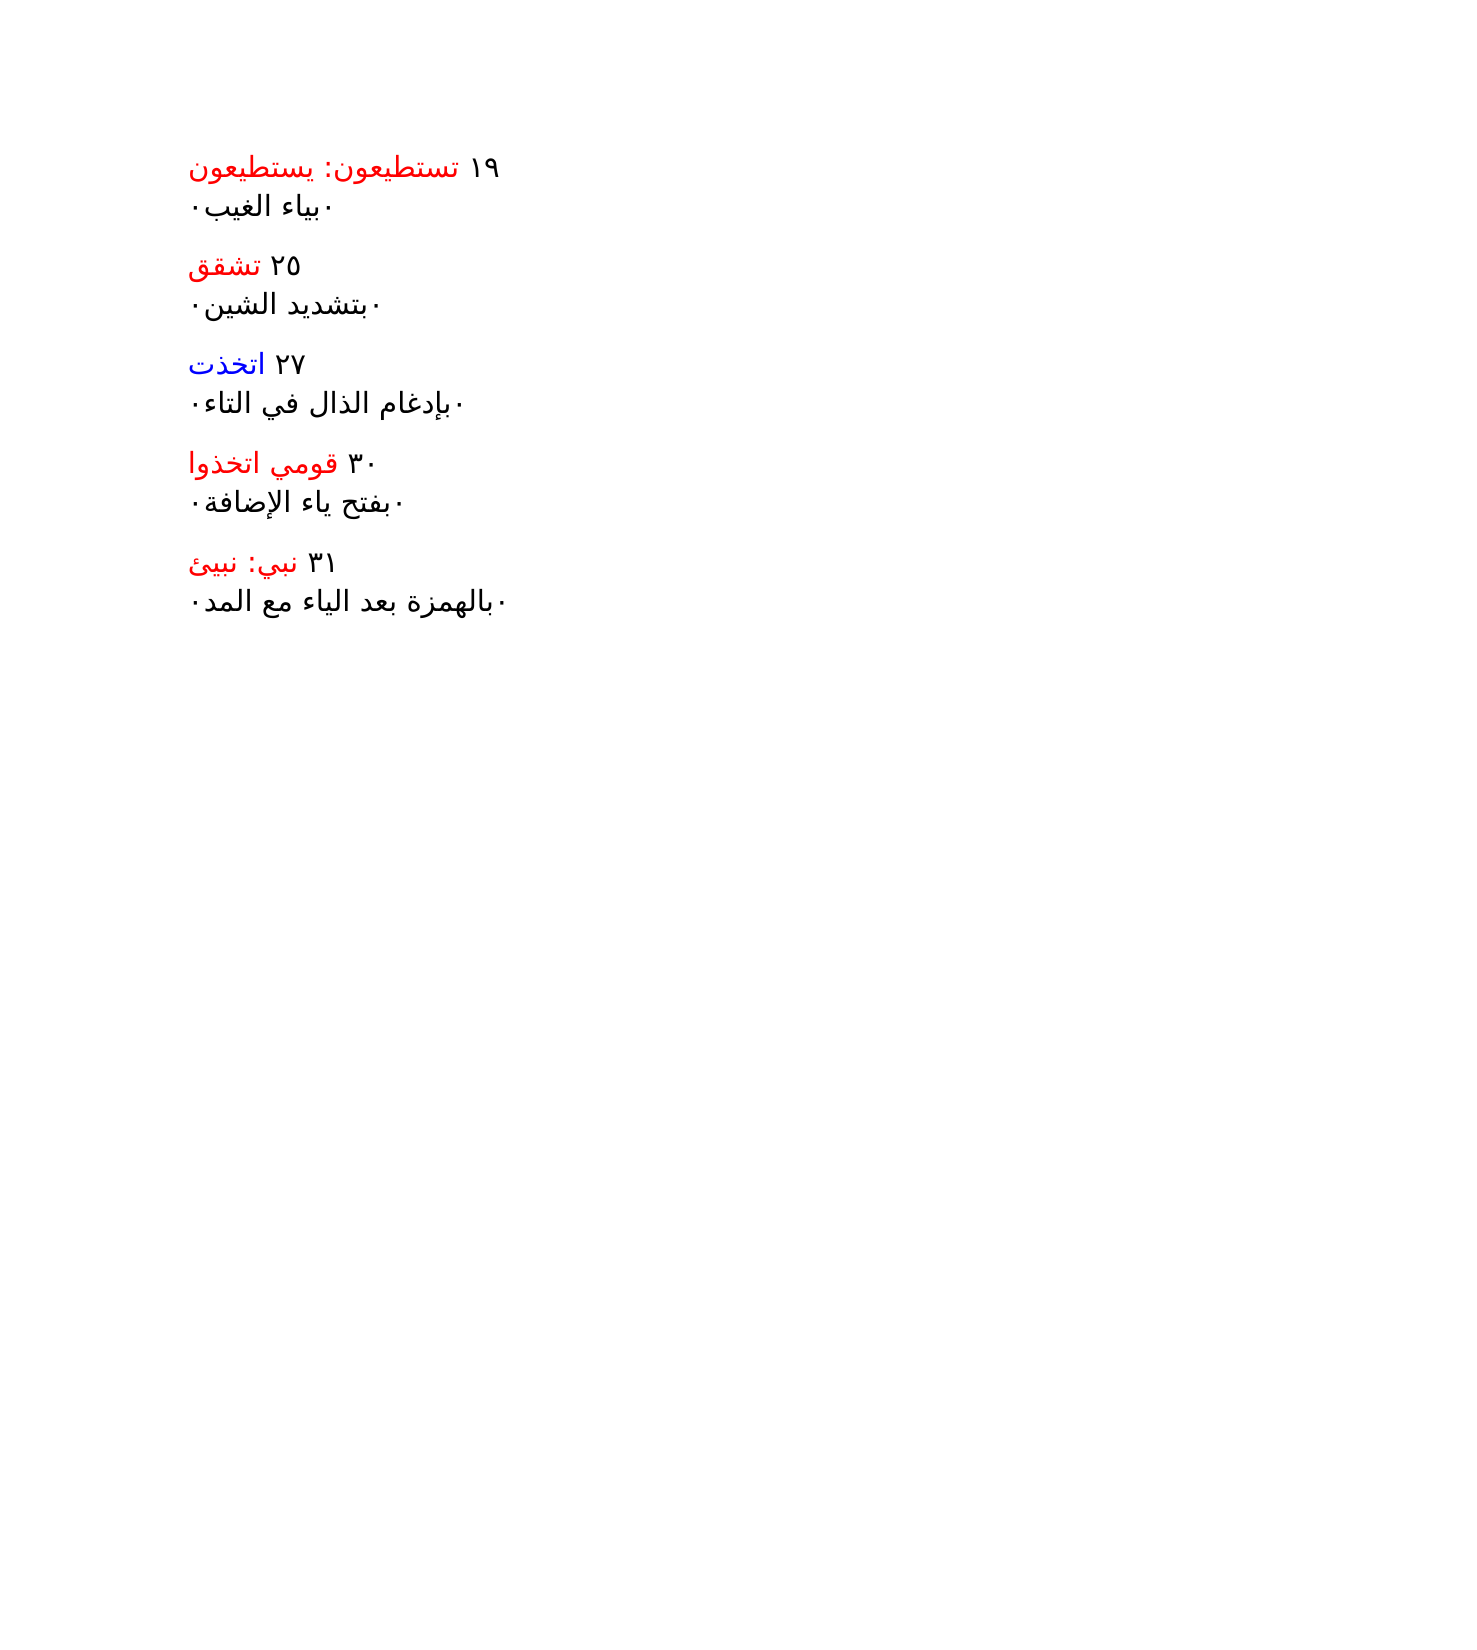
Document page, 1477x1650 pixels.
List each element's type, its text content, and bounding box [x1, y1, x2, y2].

text ٢٥ تشقق ٠بتشديد الشين٠ [187, 249, 1289, 322]
text ١٩ تستطيعون: يستطيعون ٠بياء الغيب٠ [187, 150, 1289, 223]
text ٢٧ اتخذت ٠بإدغام الذال في التاء٠ [187, 347, 1289, 420]
text ٣٠ قومي اتخذوا ٠بفتح ياء الإضافة٠ [187, 446, 1289, 519]
text ٣١ نبي: نبيئ ٠بالهمزة بعد الياء مع المد٠ [187, 545, 1289, 618]
